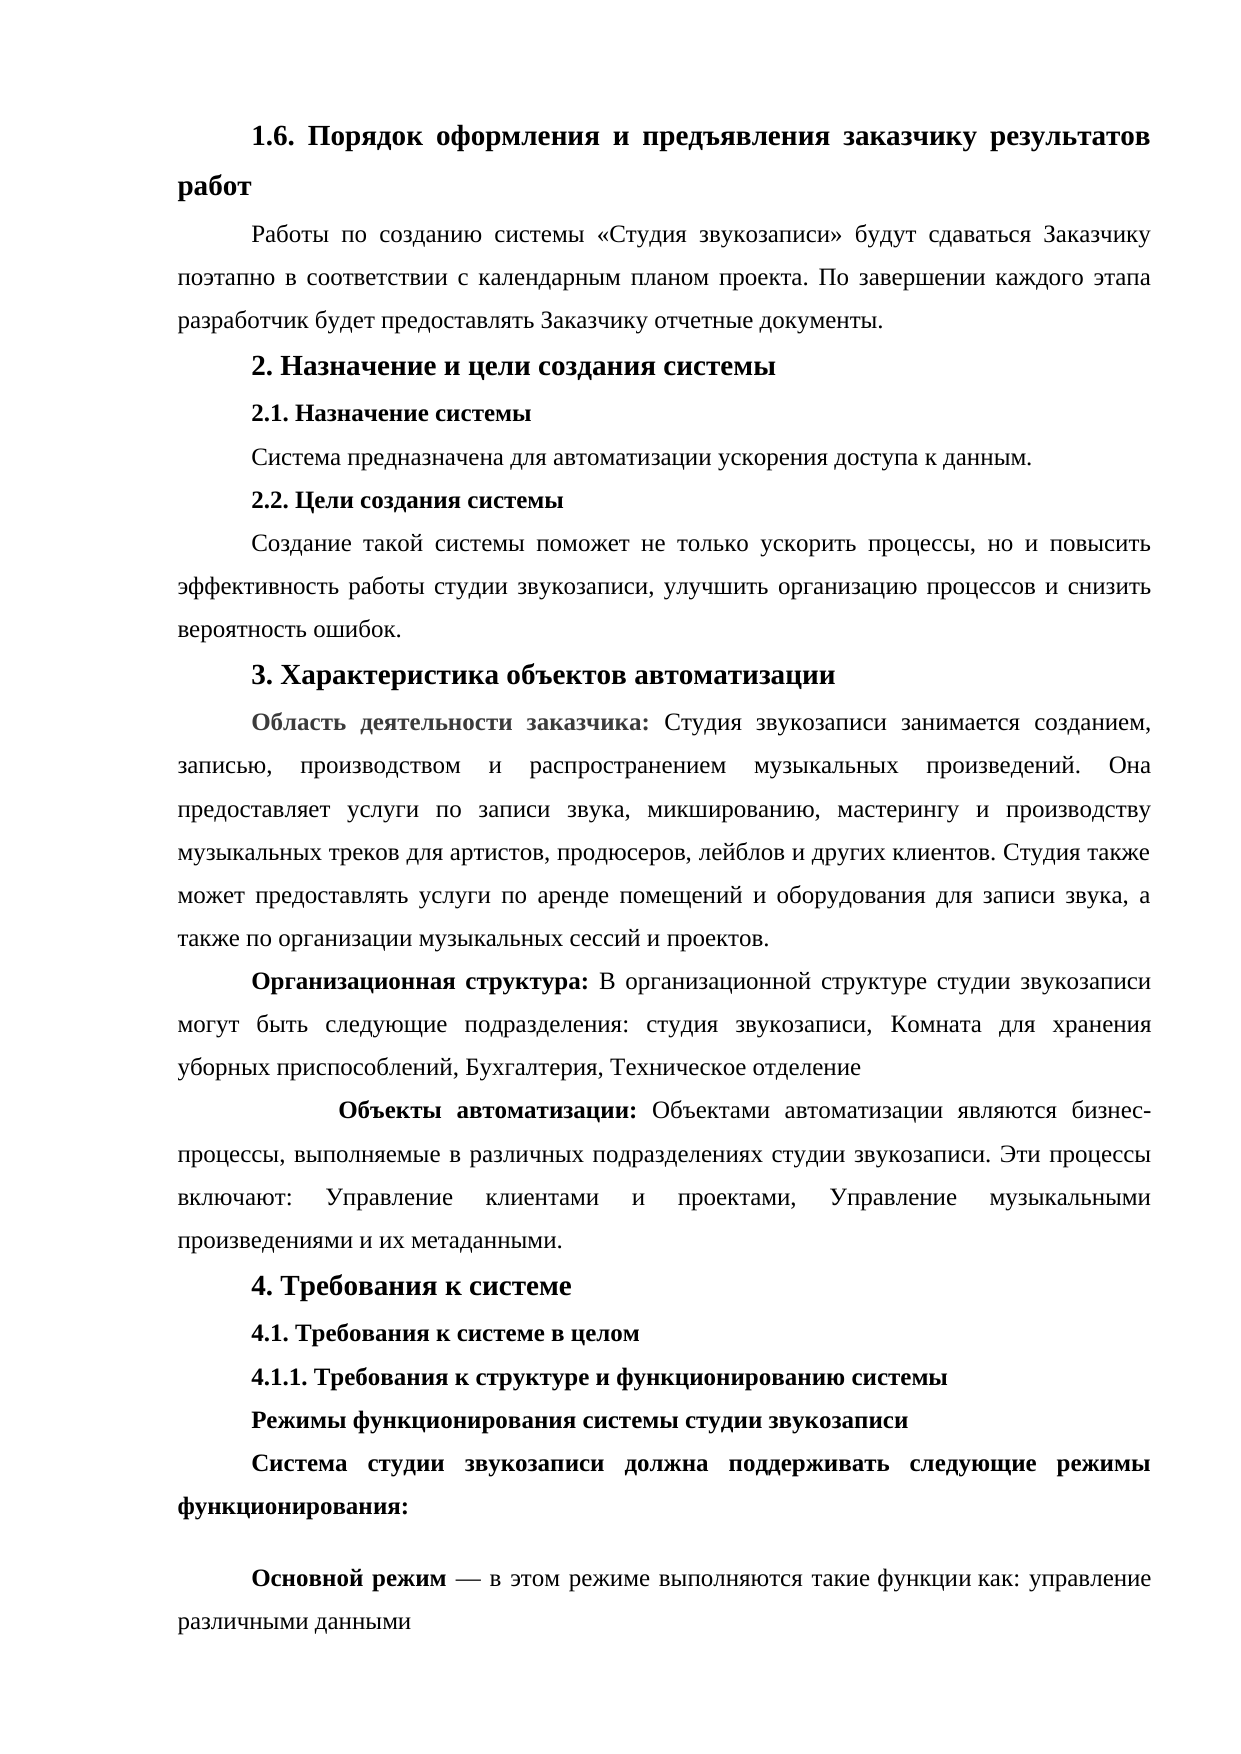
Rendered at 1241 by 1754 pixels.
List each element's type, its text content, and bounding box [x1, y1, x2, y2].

text 4.1.1. Требования к структуре и функционированию системы [177, 1362, 1152, 1390]
text Объекты автоматизации: Объектами автоматизации являются бизнес-процессы, выполняемые в различных подразделениях студии звукозаписи. Эти процессы включают: Управление клиентами и проектами, Управление музыкальными произведениями и их метаданными. [177, 1096, 1152, 1254]
text Область деятельности заказчика: Студия звукозаписи занимается созданием, записью, производством и распространением музыкальных произведений. Она предоставляет услуги по записи звука, микшированию, мастерингу и производству музыкальных треков для артистов, продюсеров, лейблов и других клиентов. Студия также может предоставлять услуги по аренде помещений и оборудования для записи звука, а также по организации музыкальных сессий и проектов. [177, 707, 1152, 952]
text Система студии звукозаписи должна поддерживать следующие режимы функционирования: [177, 1448, 1152, 1520]
text 1.6. Порядок оформления и предъявления заказчику результатов работ [177, 118, 1152, 202]
text 2.2. Цели создания системы [177, 485, 1152, 513]
text Основной режим — в этом режиме выполняются такие функции как: управление различными данными [177, 1563, 1152, 1635]
text 2. Назначение и цели создания системы [177, 348, 1152, 382]
text Режимы функционирования системы студии звукозаписи [177, 1405, 1152, 1433]
text Система предназначена для автоматизации ускорения доступа к данным. [177, 442, 1152, 470]
text Работы по созданию системы «Студия звукозаписи» будут сдаваться Заказчику поэтапно в соответствии с календарным планом проекта. По завершении каждого этапа разработчик будет предоставлять Заказчику отчетные документы. [177, 219, 1152, 334]
text 4. Требования к системе [177, 1268, 1152, 1302]
text 4.1. Требования к системе в целом [177, 1318, 1152, 1347]
text 3. Характеристика объектов автоматизации [177, 657, 1152, 691]
text Создание такой системы поможет не только ускорить процессы, но и повысить эффективность работы студии звукозаписи, улучшить организацию процессов и снизить вероятность ошибок. [177, 528, 1152, 643]
text Организационная структура: В организационной структуре студии звукозаписи могут быть следующие подразделения: студия звукозаписи, Комната для хранения уборных приспособлений, Бухгалтерия, Техническое отделение [177, 966, 1152, 1081]
text 2.1. Назначение системы [177, 398, 1152, 427]
